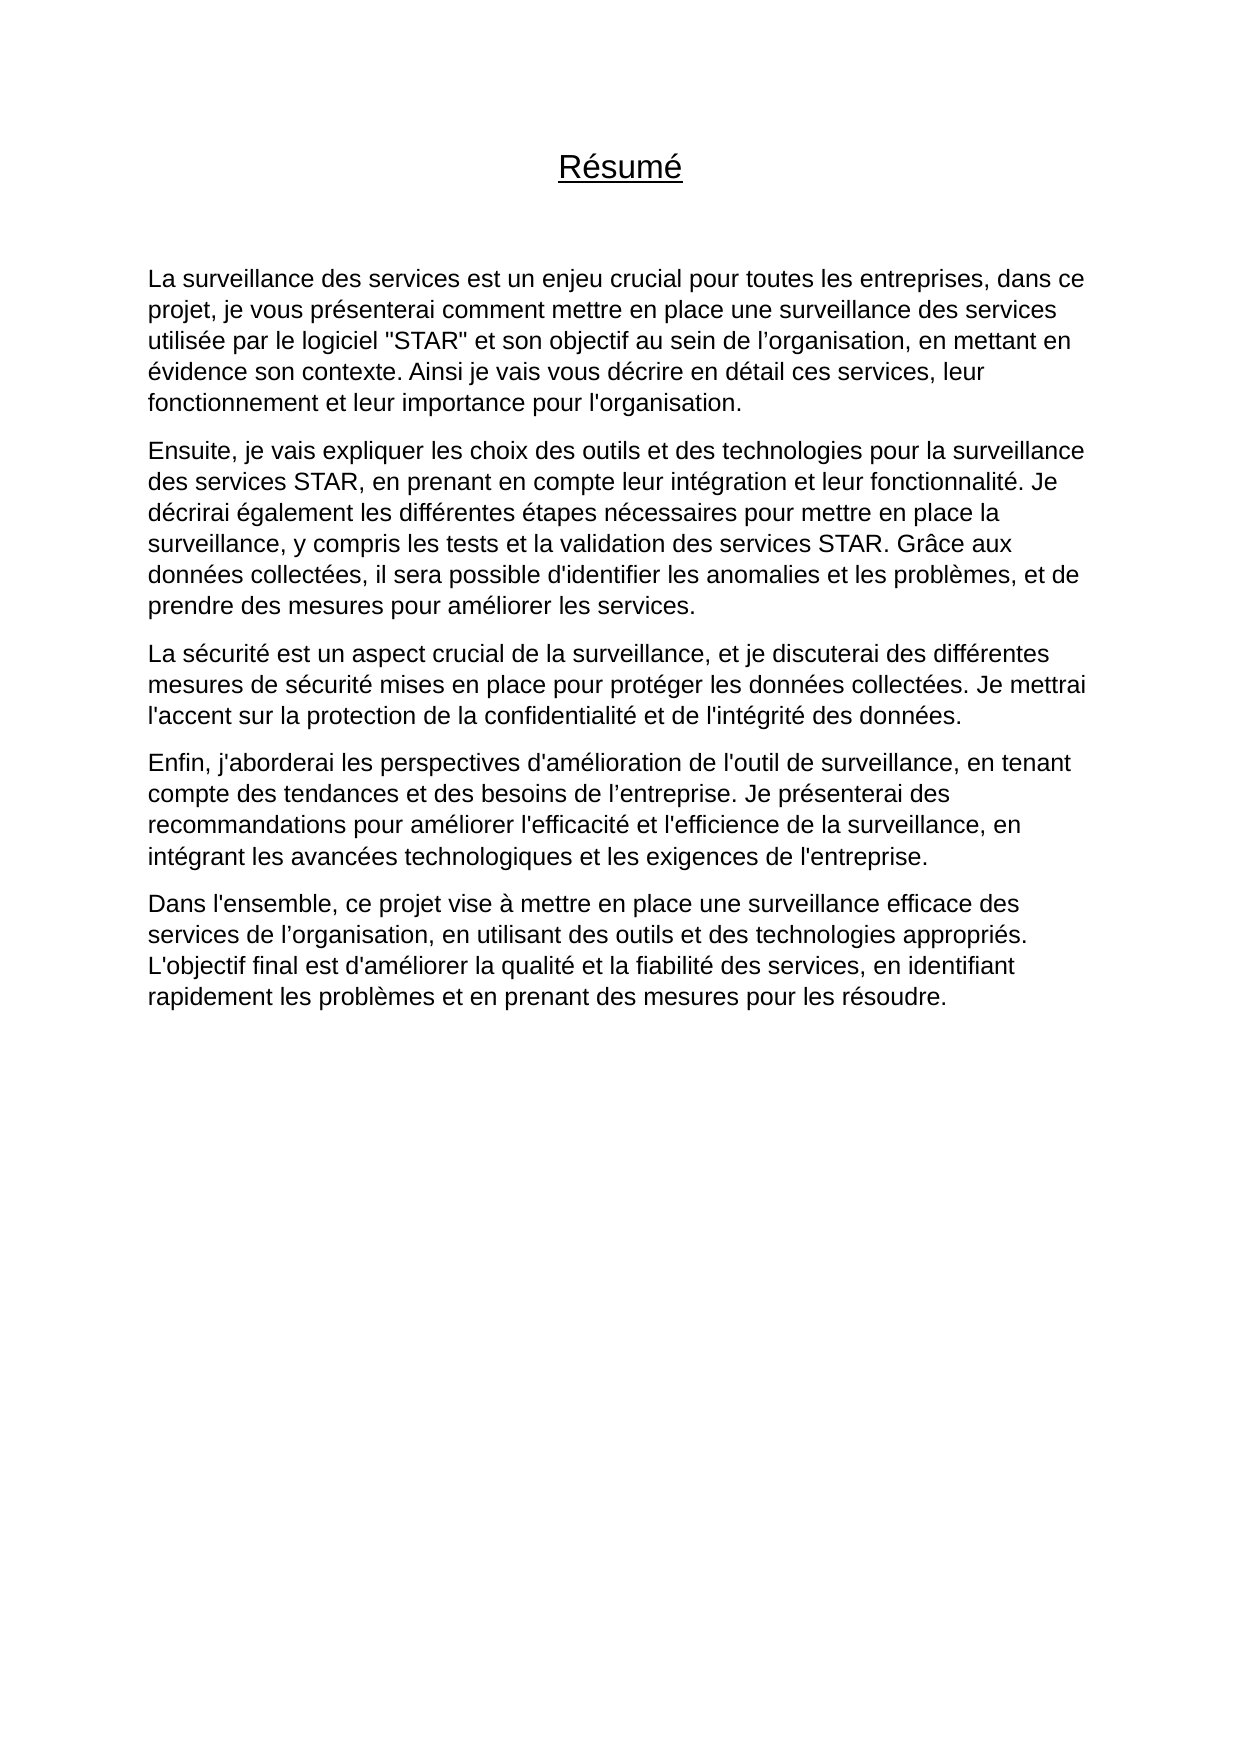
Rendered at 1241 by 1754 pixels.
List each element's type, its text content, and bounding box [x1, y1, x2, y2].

text Résumé [148, 148, 1093, 186]
text Ensuite, je vais expliquer les choix des outils et des technologies pour la surveillance des services STAR, en prenant en compte leur intégration et leur fonctionnalité. Je décrirai également les différentes étapes nécessaires pour mettre en place la surveillance, y compris les tests et la validation des services STAR. Grâce aux données collectées, il sera possible d'identifier les anomalies et les problèmes, et de prendre des mesures pour améliorer les services. [148, 436, 1093, 620]
text La surveillance des services est un enjeu crucial pour toutes les entreprises, dans ce projet, je vous présenterai comment mettre en place une surveillance des services utilisée par le logiciel "STAR" et son objectif au sein de l’organisation, en mettant en évidence son contexte. Ainsi je vais vous décrire en détail ces services, leur fonctionnement et leur importance pour l'organisation. [148, 264, 1093, 417]
text La sécurité est un aspect crucial de la surveillance, et je discuterai des différentes mesures de sécurité mises en place pour protéger les données collectées. Je mettrai l'accent sur la protection de la confidentialité et de l'intégrité des données. [148, 639, 1093, 729]
text Enfin, j'aborderai les perspectives d'amélioration de l'outil de surveillance, en tenant compte des tendances et des besoins de l’entreprise. Je présenterai des recommandations pour améliorer l'efficacité et l'efficience de la surveillance, en intégrant les avancées technologiques et les exigences de l'entreprise. [148, 748, 1093, 870]
text Dans l'ensemble, ce projet vise à mettre en place une surveillance efficace des services de l’organisation, en utilisant des outils et des technologies appropriés. L'objectif final est d'améliorer la qualité et la fiabilité des services, en identifiant rapidement les problèmes et en prenant des mesures pour les résoudre. [148, 889, 1093, 1011]
